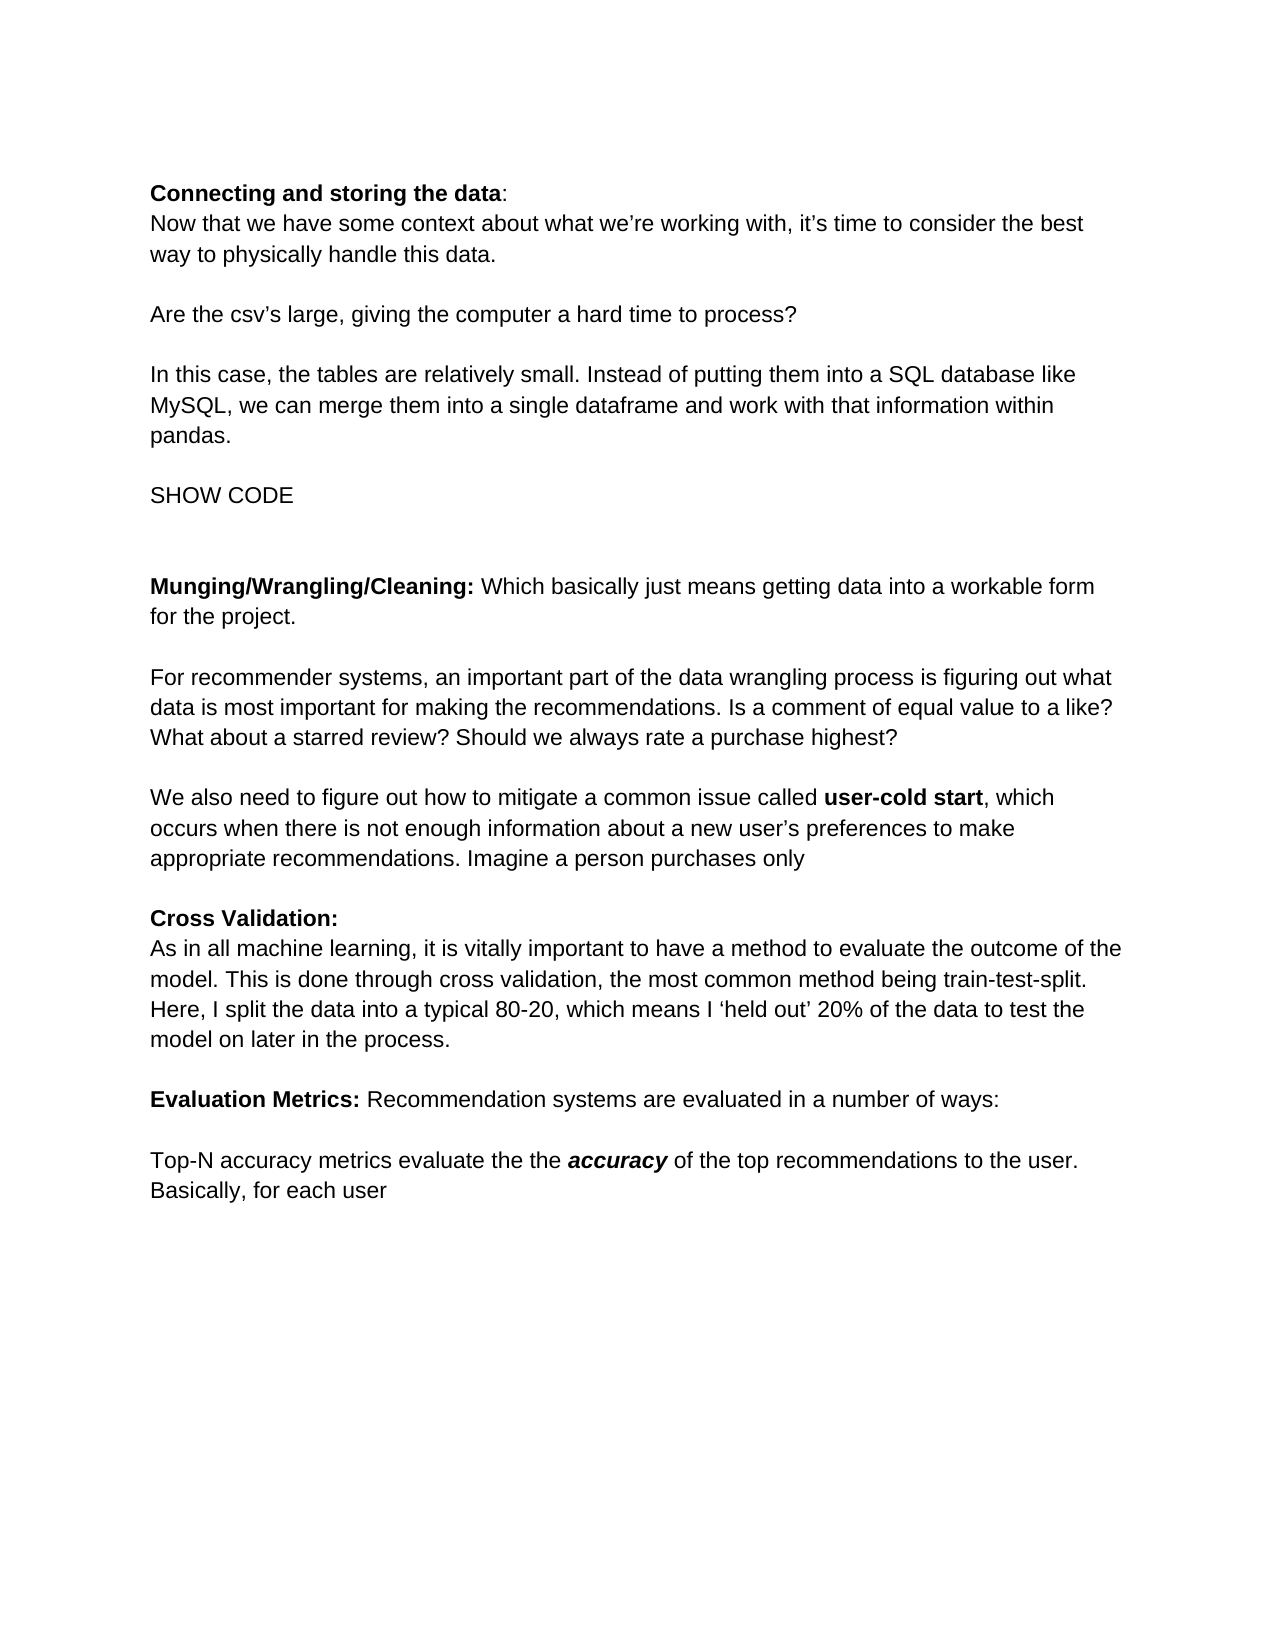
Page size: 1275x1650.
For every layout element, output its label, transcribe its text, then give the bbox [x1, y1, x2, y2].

text Are the csv’s large, giving the computer a hard time to process? [150, 301, 1125, 327]
text Connecting and storing the data: [150, 180, 1125, 207]
text In this case, the tables are relatively small. Instead of putting them into a SQL database like MySQL, we can merge them into a single dataframe and work with that information within pandas. [150, 361, 1125, 448]
text SHOW CODE [150, 482, 1125, 509]
text For recommender systems, an important part of the data wrangling process is figuring out what data is most important for making the recommendations. Is a comment of equal value to a like? What about a starred review? Should we always rate a purchase highest? [150, 663, 1125, 750]
text Munging/Wrangling/Cleaning: Which basically just means getting data into a workable form for the project. [150, 573, 1125, 629]
text Cross Validation: [150, 905, 1125, 932]
text We also need to figure out how to mitigate a common issue called user-cold start, which occurs when there is not enough information about a new user’s preferences to make appropriate recommendations. Imagine a person purchases only [150, 784, 1125, 871]
text As in all machine learning, it is vitally important to have a method to evaluate the outcome of the model. This is done through cross validation, the most common method being train-test-split. Here, I split the data into a typical 80-20, which means I ‘held out’ 20% of the data to test the model on later in the process. [150, 935, 1125, 1052]
text Now that we have some context about what we’re working with, it’s time to consider the best way to physically handle this data. [150, 210, 1125, 267]
text Top-N accuracy metrics evaluate the the accuracy of the top recommendations to the user. Basically, for each user [150, 1147, 1125, 1203]
text Evaluation Metrics: Recommendation systems are evaluated in a number of ways: [150, 1086, 1125, 1113]
